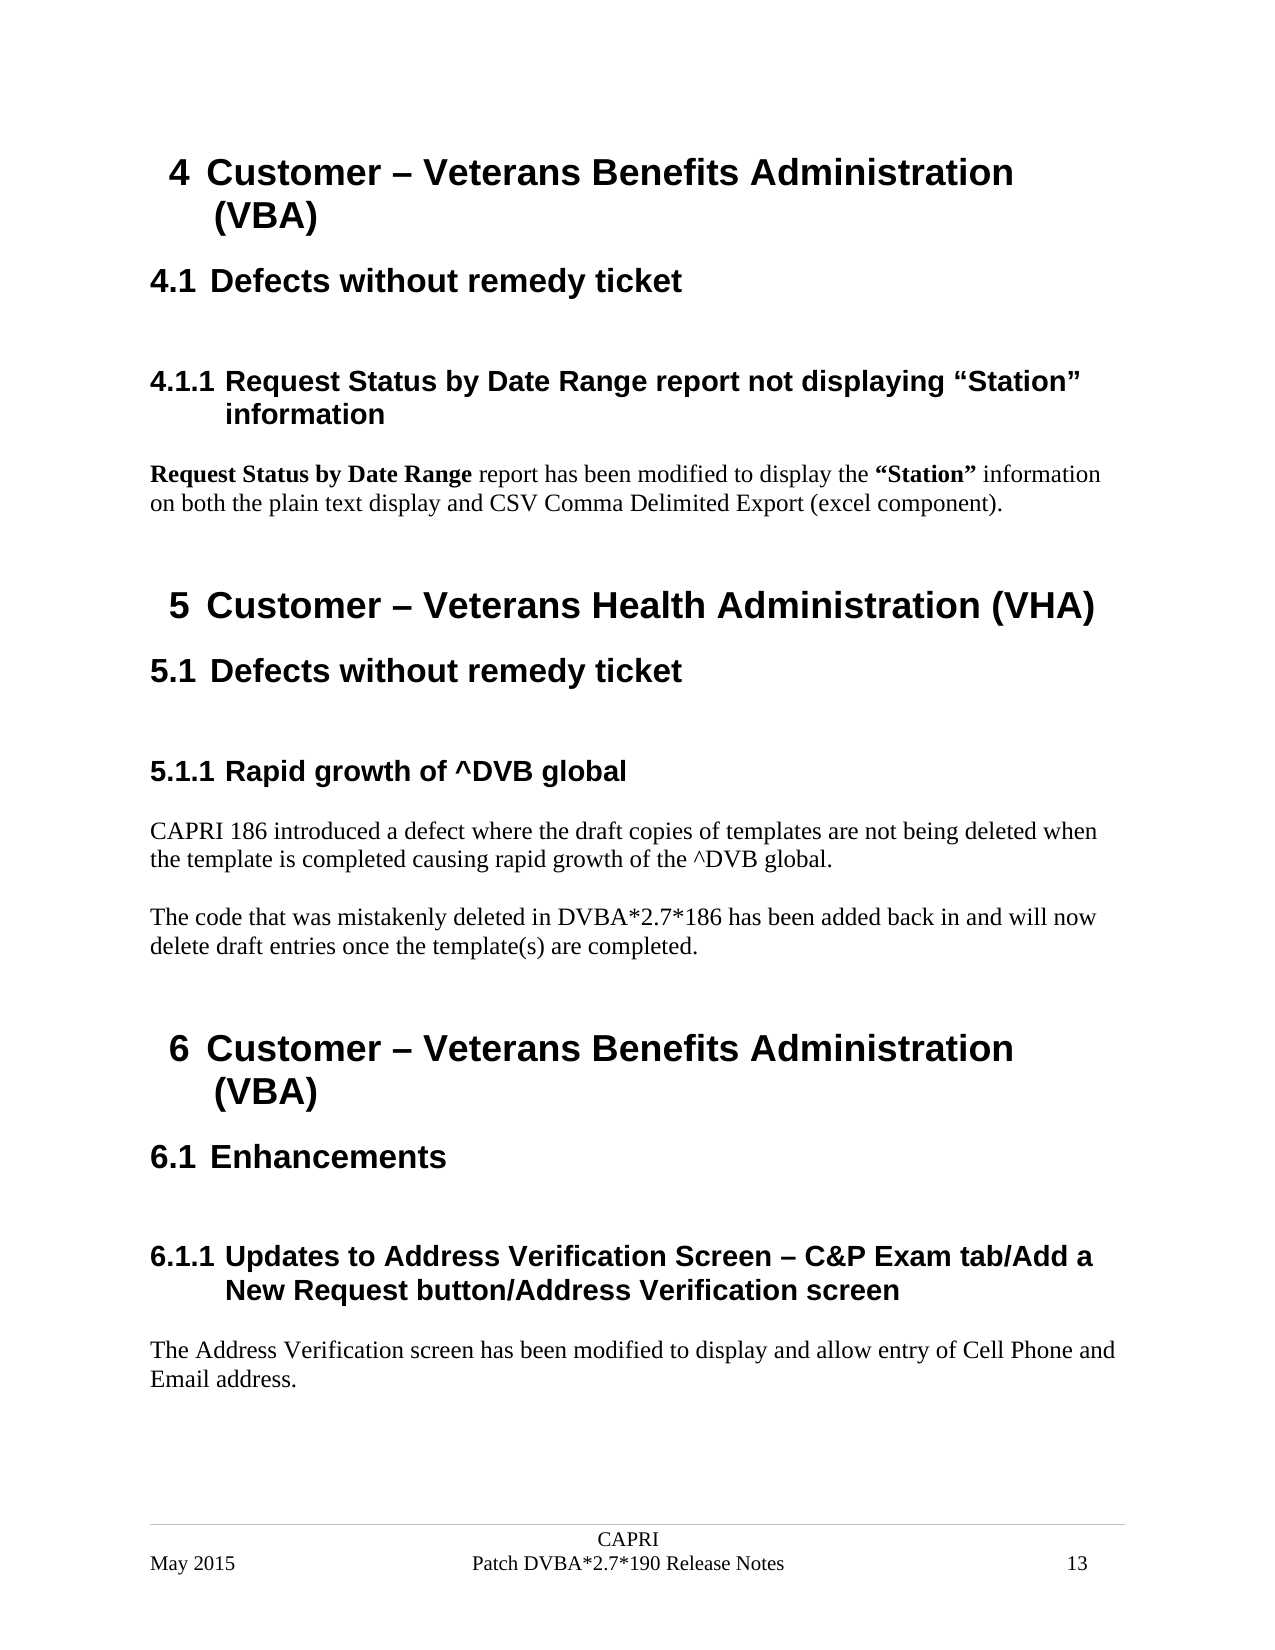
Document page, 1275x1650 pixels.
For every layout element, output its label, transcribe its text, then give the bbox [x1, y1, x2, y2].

text The code that was mistakenly deleted in DVBA*2.7*186 has been added back in and will now delete draft entries once the template(s) are completed. [150, 902, 1125, 959]
subtitle Customer – Veterans Benefits Administration (VBA) [169, 150, 1125, 236]
subtitle Defects without remedy ticket [150, 651, 1125, 690]
subtitle Enhancements [150, 1137, 1125, 1176]
subtitle Updates to Address Verification Screen – C&P Exam tab/Add a New Request button/Address Verification screen [150, 1239, 1125, 1306]
subtitle Customer – Veterans Benefits Administration (VBA) [169, 1026, 1125, 1112]
text The Address Verification screen has been modified to display and allow entry of Cell Phone and Email address. [150, 1335, 1125, 1393]
text Request Status by Date Range report has been modified to display the “Station” information on both the plain text display and CSV Comma Delimited Export (excel component). [150, 459, 1125, 517]
subtitle Customer – Veterans Health Administration (VHA) [169, 583, 1125, 626]
text CAPRI 186 introduced a defect where the draft copies of templates are not being deleted when the template is completed causing rapid growth of the ^DVB global. [150, 816, 1125, 873]
subtitle Rapid growth of ^DVB global [150, 753, 1125, 787]
subtitle Request Status by Date Range report not displaying “Station” information [150, 363, 1125, 431]
subtitle Defects without remedy ticket [150, 261, 1125, 300]
